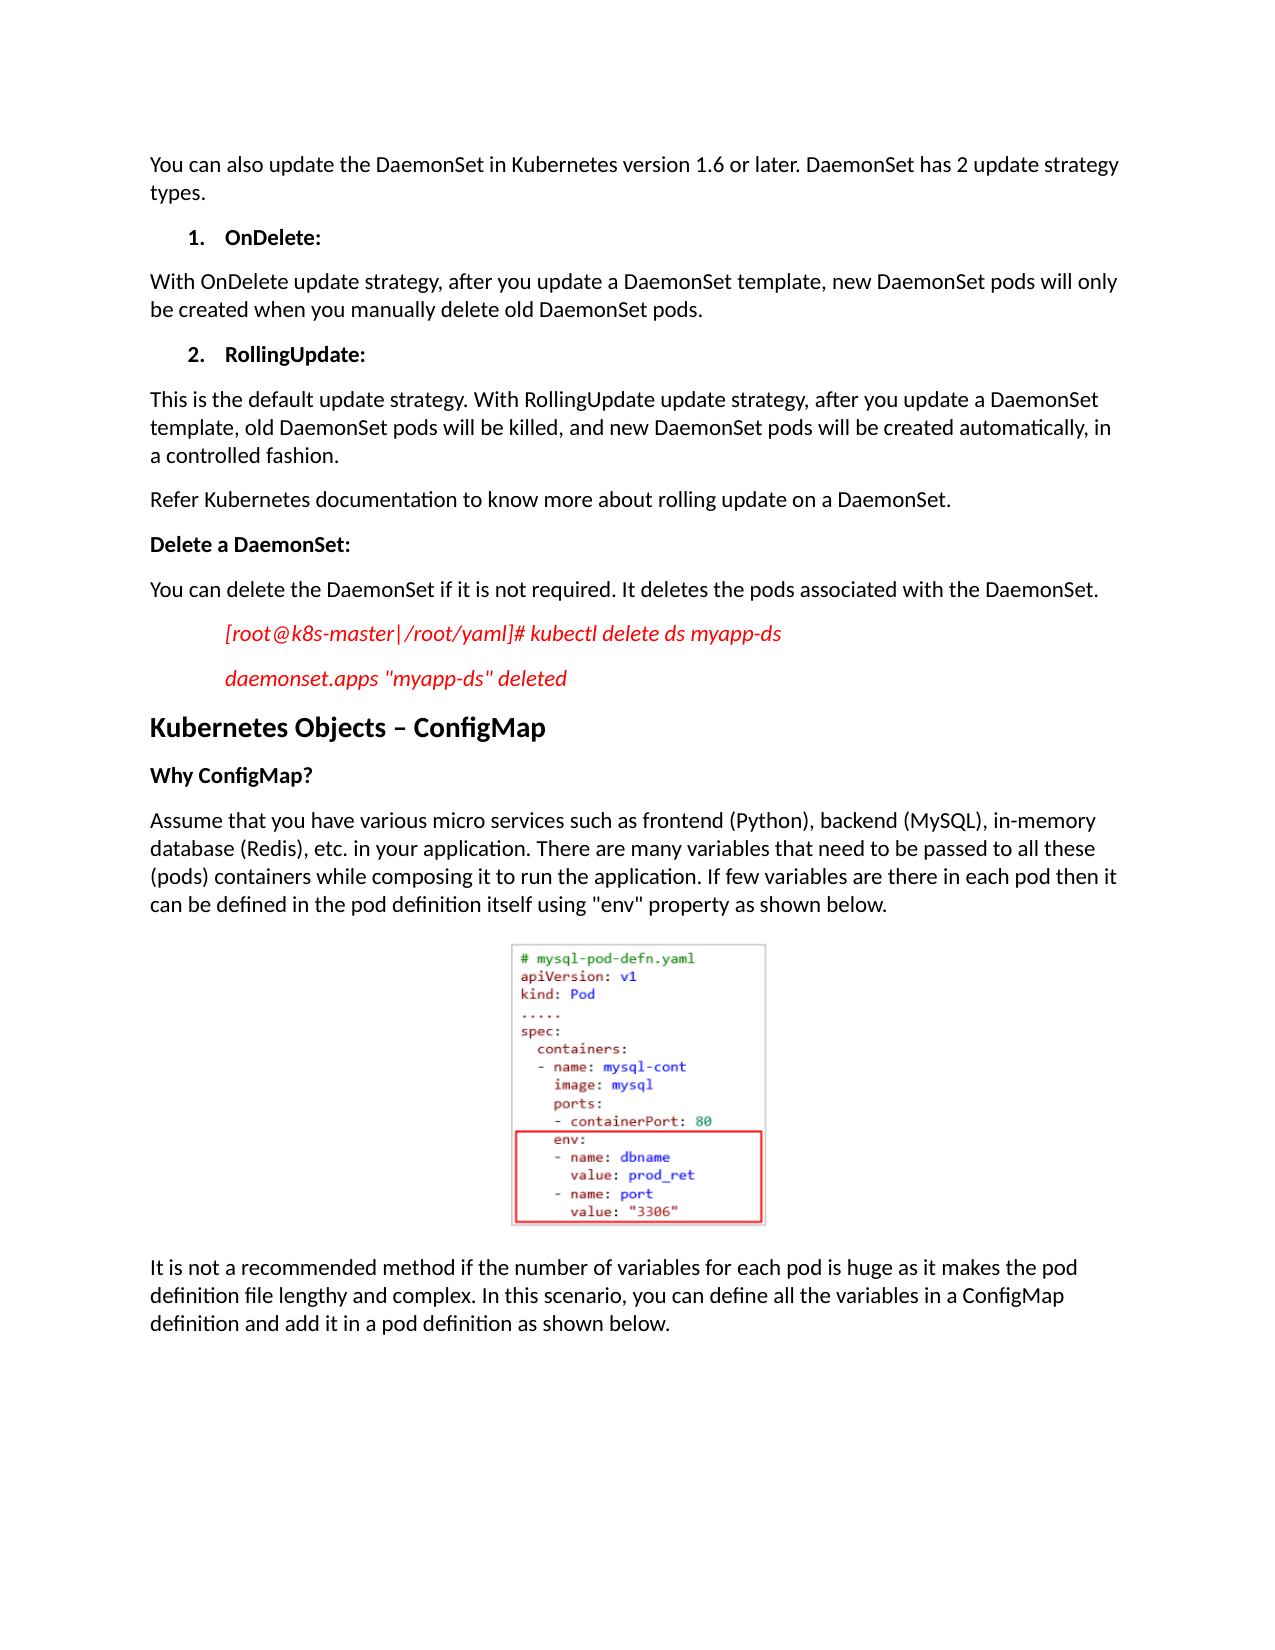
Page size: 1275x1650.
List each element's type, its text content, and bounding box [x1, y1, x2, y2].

text You can delete the DaemonSet if it is not required. It deletes the pods associated with the DaemonSet. [150, 575, 1125, 603]
text Kubernetes Objects – ConfigMap [150, 709, 1125, 744]
text You can also update the DaemonSet in Kubernetes version 1.6 or later. DaemonSet has 2 update strategy types. [150, 150, 1125, 206]
text Refer Kubernetes documentation to know more about rolling update on a DaemonSet. [150, 486, 1125, 513]
text daemonset.apps "myapp-ds" deleted [225, 664, 1125, 692]
text Assume that you have various micro services such as frontend (Python), backend (MySQL), in-memory database (Redis), etc. in your application. There are many variables that need to be passed to all these (pods) containers while composing it to run the application. If few variables are there in each pod then it can be defined in the pod definition itself using "env" property as shown below. [150, 806, 1125, 918]
text It is not a recommended method if the number of variables for each pod is huge as it makes the pod definition file lengthy and complex. In this scenario, you can define all the variables in a ConfigMap definition and add it in a pod definition as shown below. [150, 1253, 1125, 1337]
text Why ConfigMap? [150, 761, 1125, 789]
list RollingUpdate: [187, 340, 1125, 368]
text [root@k8s-master|/root/yaml]# kubectl delete ds myapp-ds [225, 619, 1125, 648]
text This is the default update strategy. With RollingUpdate update strategy, after you update a DaemonSet template, old DaemonSet pods will be killed, and new DaemonSet pods will be created automatically, in a controlled fashion. [150, 385, 1125, 469]
text Delete a DaemonSet: [150, 530, 1125, 558]
picture [503, 934, 772, 1237]
text With OnDelete update strategy, after you update a DaemonSet template, new DaemonSet pods will only be created when you manually delete old DaemonSet pods. [150, 267, 1125, 323]
list OnDelete: [187, 223, 1125, 251]
